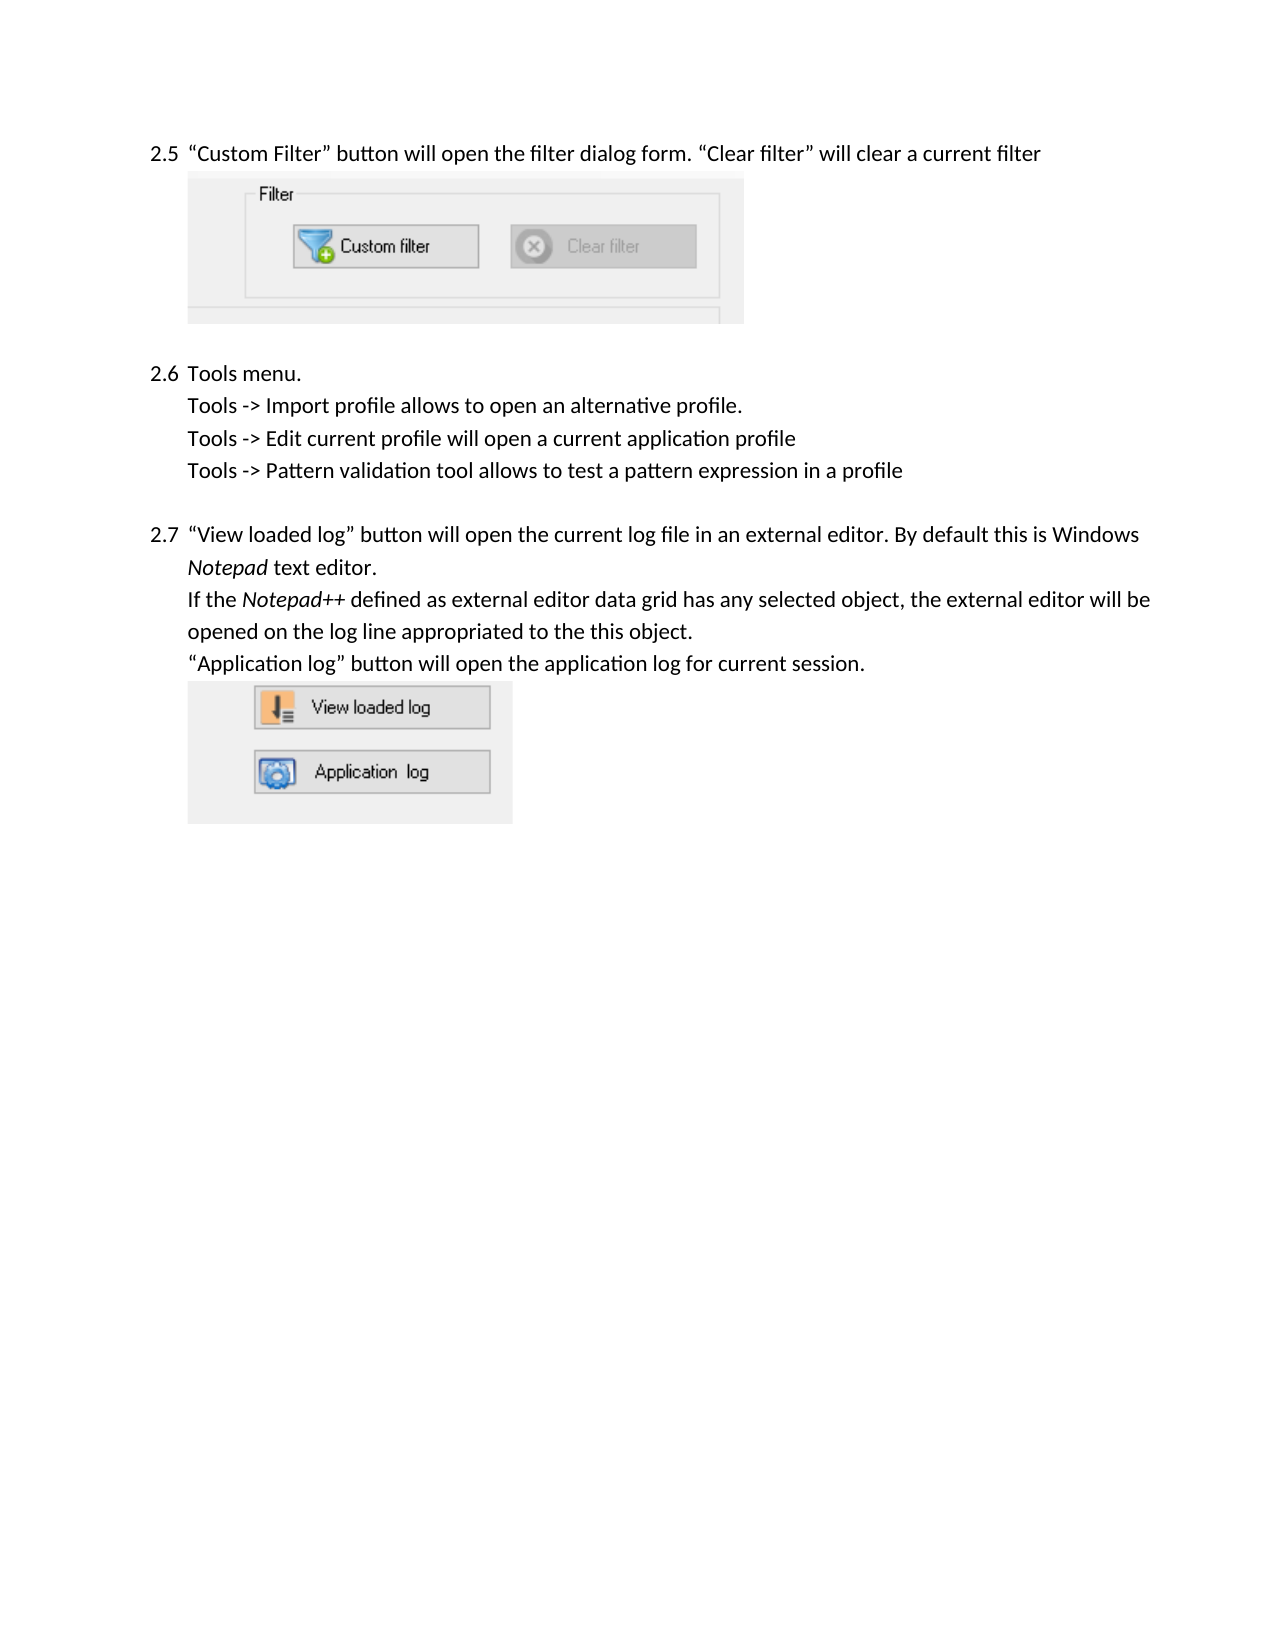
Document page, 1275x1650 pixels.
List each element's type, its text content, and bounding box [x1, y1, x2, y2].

picture [187, 171, 744, 324]
list “Custom Filter” button will open the filter dialog form. “Clear filter” will clear a current filter [150, 139, 1200, 167]
list Tools menu. [150, 359, 1200, 387]
list Tools -> Pattern validation tool allows to test a pattern expression in a profile [187, 456, 1200, 484]
list Tools -> Import profile allows to open an alternative profile. [187, 392, 1200, 420]
list “Application log” button will open the application log for current session. [187, 649, 1200, 677]
list If the Notepad++ defined as external editor data grid has any selected object, the external editor will be [187, 585, 1200, 613]
list “View loaded log” button will open the current log file in an external editor. By default this is Windows Notepad text editor. [150, 520, 1200, 581]
list opened on the log line appropriated to the this object. [187, 617, 1200, 645]
picture [187, 681, 513, 824]
list Tools -> Edit current profile will open a current application profile [187, 424, 1200, 452]
